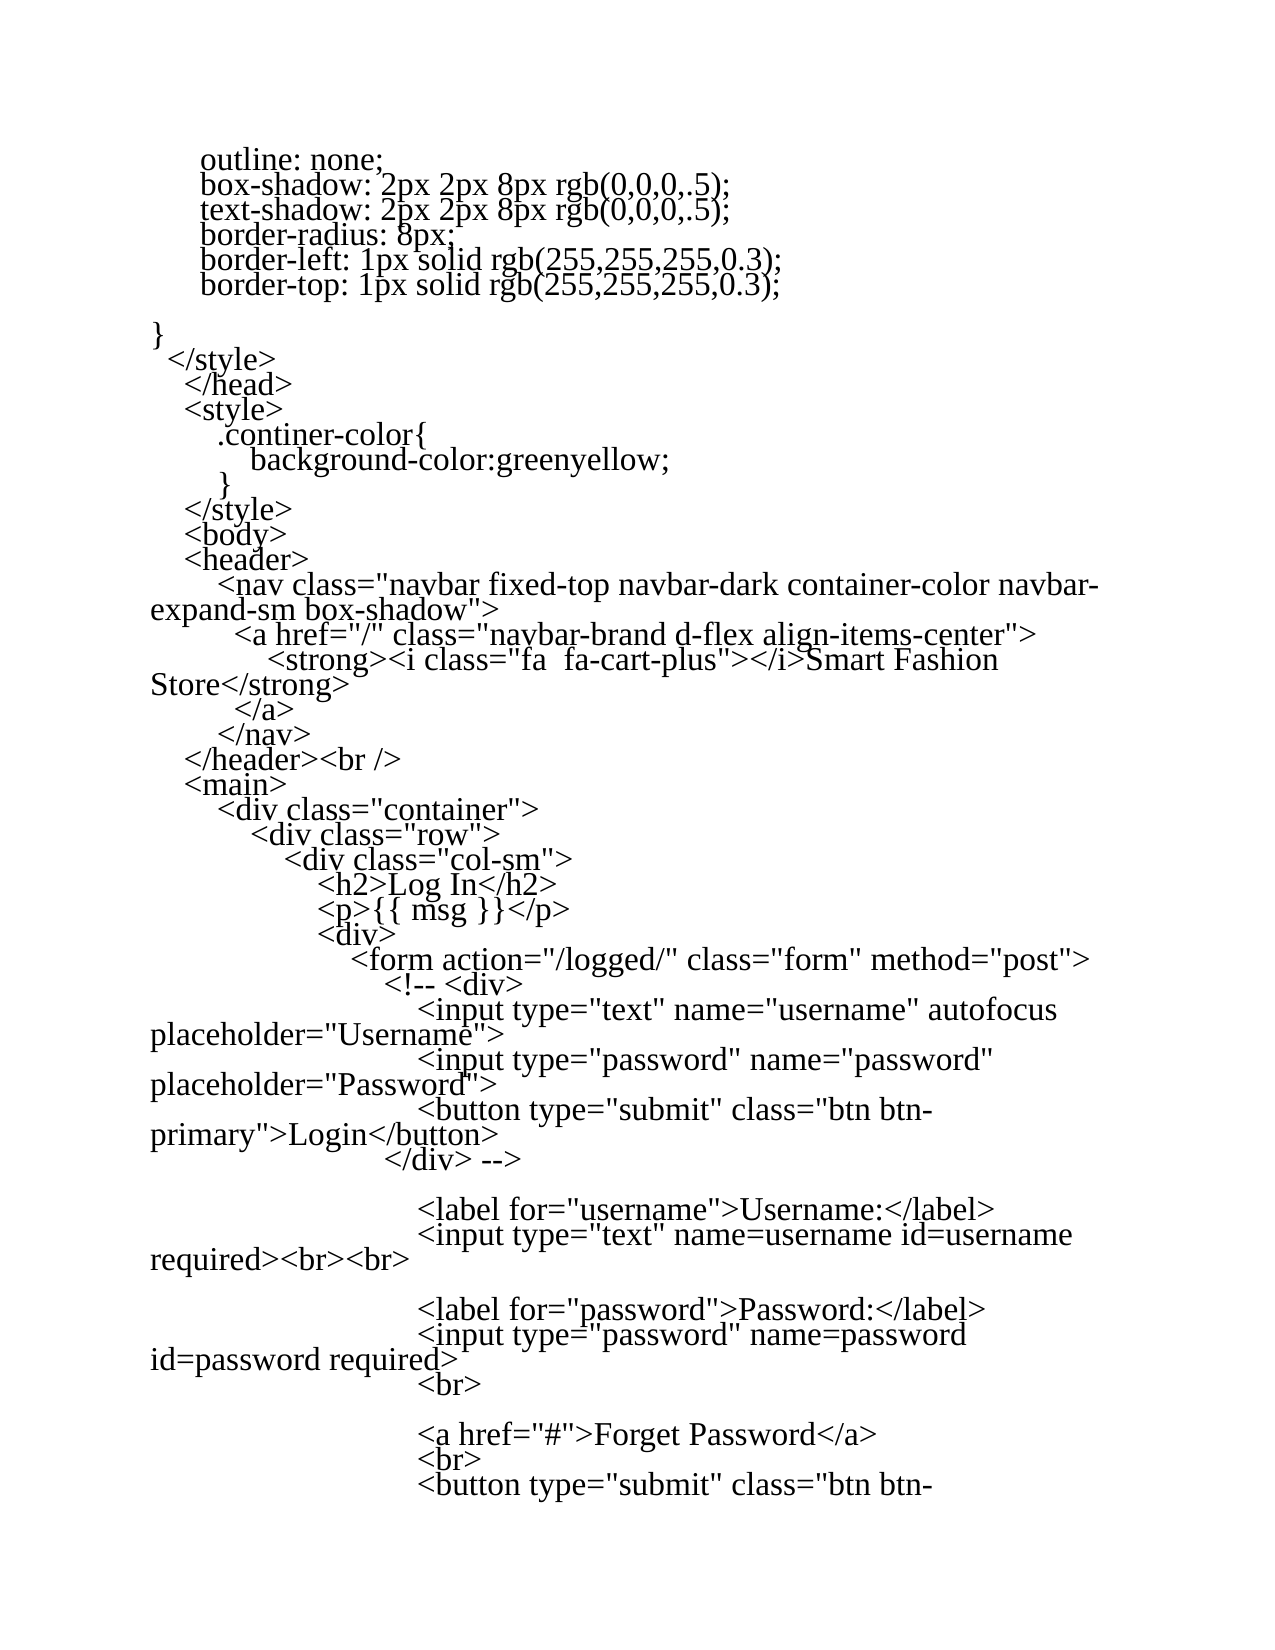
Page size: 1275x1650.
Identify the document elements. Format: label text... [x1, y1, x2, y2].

text box-shadow: 2px 2px 8px rgb(0,0,0,.5); [604, 175, 716, 200]
text <br> [150, 1375, 1125, 1400]
text </a> [150, 700, 1125, 725]
text <div class="row"> [150, 825, 1125, 850]
text <main> [150, 775, 1125, 800]
text border-top: 1px solid rgb(255,255,255,0.3); [765, 275, 1125, 300]
text .continer-color{ [150, 425, 1125, 450]
text text-shadow: 2px 2px 8px rgb(0,0,0,.5); [715, 200, 1125, 225]
text box-shadow: 2px 2px 8px rgb(0,0,0,.5); [715, 175, 1125, 200]
text border-left: 1px solid rgb(255,255,255,0.3); [539, 250, 768, 275]
text <p>{{ msg }}</p> [150, 900, 1125, 925]
text } [150, 475, 1125, 500]
text border-top: 1px solid rgb(255,255,255,0.3); [150, 275, 538, 300]
text border-radius: 8px; [150, 225, 1125, 250]
text <input type="text" name="username" autofocus placeholder="Username"> [150, 1000, 1125, 1050]
text <a href="#">Forget Password</a> [150, 1425, 1125, 1450]
text border-left: 1px solid rgb(255,255,255,0.3); [767, 250, 1125, 275]
text <form action="/logged/" class="form" method="post"> [150, 950, 1125, 975]
text outline: none; [150, 150, 1125, 175]
text <button type="submit" class="btn btn-primary">Login</button> [150, 1100, 1125, 1150]
text text-shadow: 2px 2px 8px rgb(0,0,0,.5); [150, 200, 605, 225]
text box-shadow: 2px 2px 8px rgb(0,0,0,.5); [150, 175, 605, 200]
text <div class="col-sm"> [150, 850, 1125, 875]
text </style> [150, 350, 1125, 375]
text <header> [150, 550, 1125, 575]
text background-color:greenyellow; [150, 450, 1125, 475]
text </nav> [150, 725, 1125, 750]
text <body> [150, 525, 1125, 550]
text <style> [150, 400, 1125, 425]
text text-shadow: 2px 2px 8px rgb(0,0,0,.5); [604, 200, 716, 225]
text <div> [150, 925, 1125, 950]
text <input type="password" name="password" placeholder="Password"> [150, 1050, 1125, 1100]
text <input type="text" name=username id=username required><br><br> [150, 1225, 1125, 1275]
text <button type="submit" class="btn btn-primary">Login</button> [150, 1475, 1125, 1500]
text <h2>Log In</h2> [150, 875, 1125, 900]
text <!-- <div> [150, 975, 1125, 1000]
text <strong><i class="fa fa-cart-plus"></i>Smart Fashion Store</strong> [150, 650, 1125, 700]
text <a href="/" class="navbar-brand d-flex align-items-center"> [150, 625, 1125, 650]
text <label for="password">Password:</label> [150, 1300, 1125, 1325]
text </head> [150, 375, 1125, 400]
text <input type="password" name=password id=password required> [150, 1325, 1125, 1375]
text } [150, 325, 1125, 350]
text <br> [150, 1450, 1125, 1475]
text </div> --> [150, 1150, 1125, 1175]
text border-left: 1px solid rgb(255,255,255,0.3); [150, 250, 539, 275]
text border-top: 1px solid rgb(255,255,255,0.3); [537, 275, 766, 300]
text <div class="container"> [150, 800, 1125, 825]
text <label for="username">Username:</label> [150, 1200, 1125, 1225]
text </style> [150, 500, 1125, 525]
text </header><br /> [150, 750, 1125, 775]
text <nav class="navbar fixed-top navbar-dark container-color navbar-expand-sm box-shadow"> [150, 575, 1125, 625]
